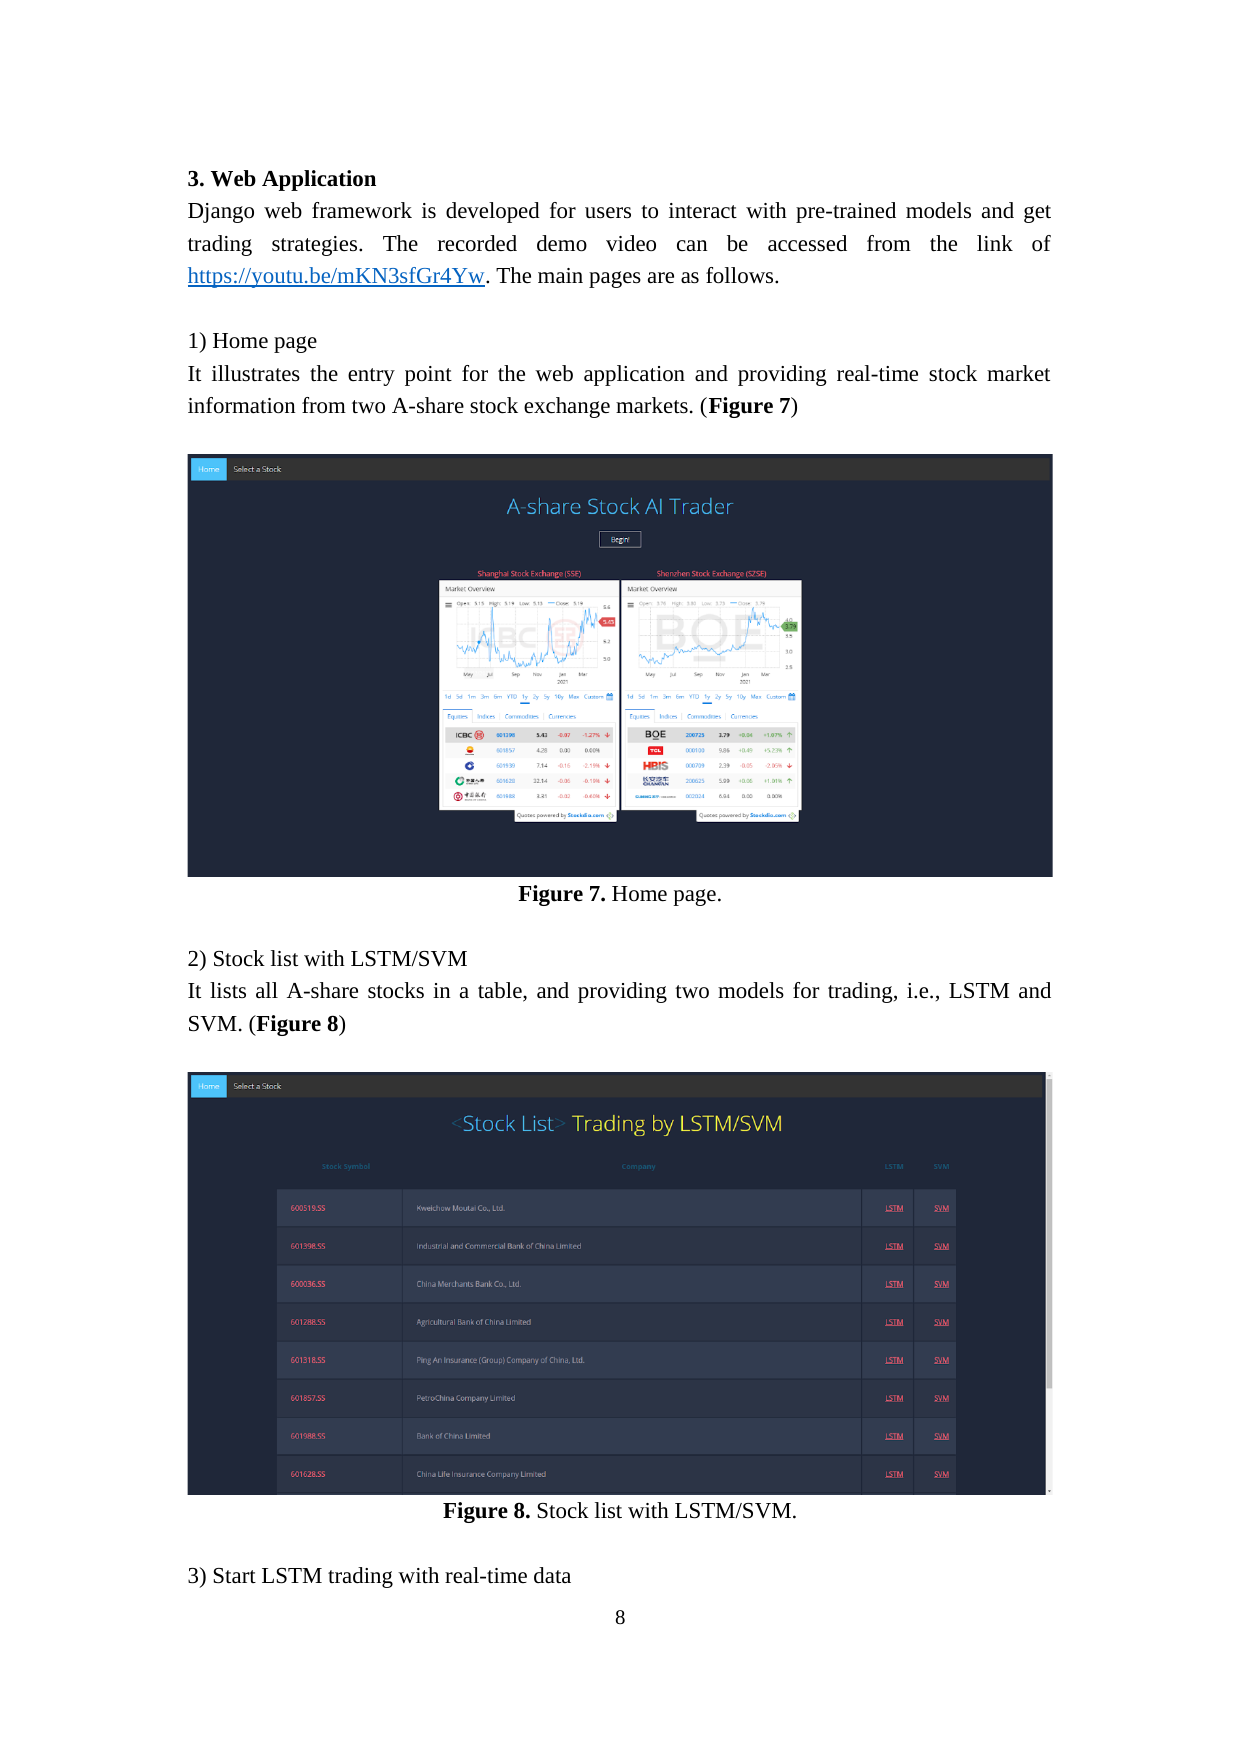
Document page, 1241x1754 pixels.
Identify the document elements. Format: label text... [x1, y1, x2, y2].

text It illustrates the entry point for the web application and providing real-time stock market information from two A-share stock exchange markets. (Figure 7) [187, 357, 1053, 422]
text 1) Home page [187, 324, 1053, 357]
text 2) Stock list with LSTM/SVM [187, 942, 1053, 974]
text Django web framework is developed for users to interact with pre-trained models and get trading strategies. The recorded demo video can be accessed from the link of https://youtu.be/mKN3sfGr4Yw. The main pages are as follows. [187, 194, 1053, 292]
picture [187, 454, 1053, 877]
text Figure 8. Stock list with LSTM/SVM. [187, 1495, 1053, 1527]
text Figure 7. Home page. [187, 877, 1053, 909]
text 3. Web Application [187, 162, 1053, 194]
text 3) Start LSTM trading with real-time data [187, 1559, 1053, 1592]
text It lists all A-share stocks in a table, and providing two models for trading, i.e., LSTM and SVM. (Figure 8) [187, 974, 1053, 1039]
picture [187, 1072, 1053, 1495]
